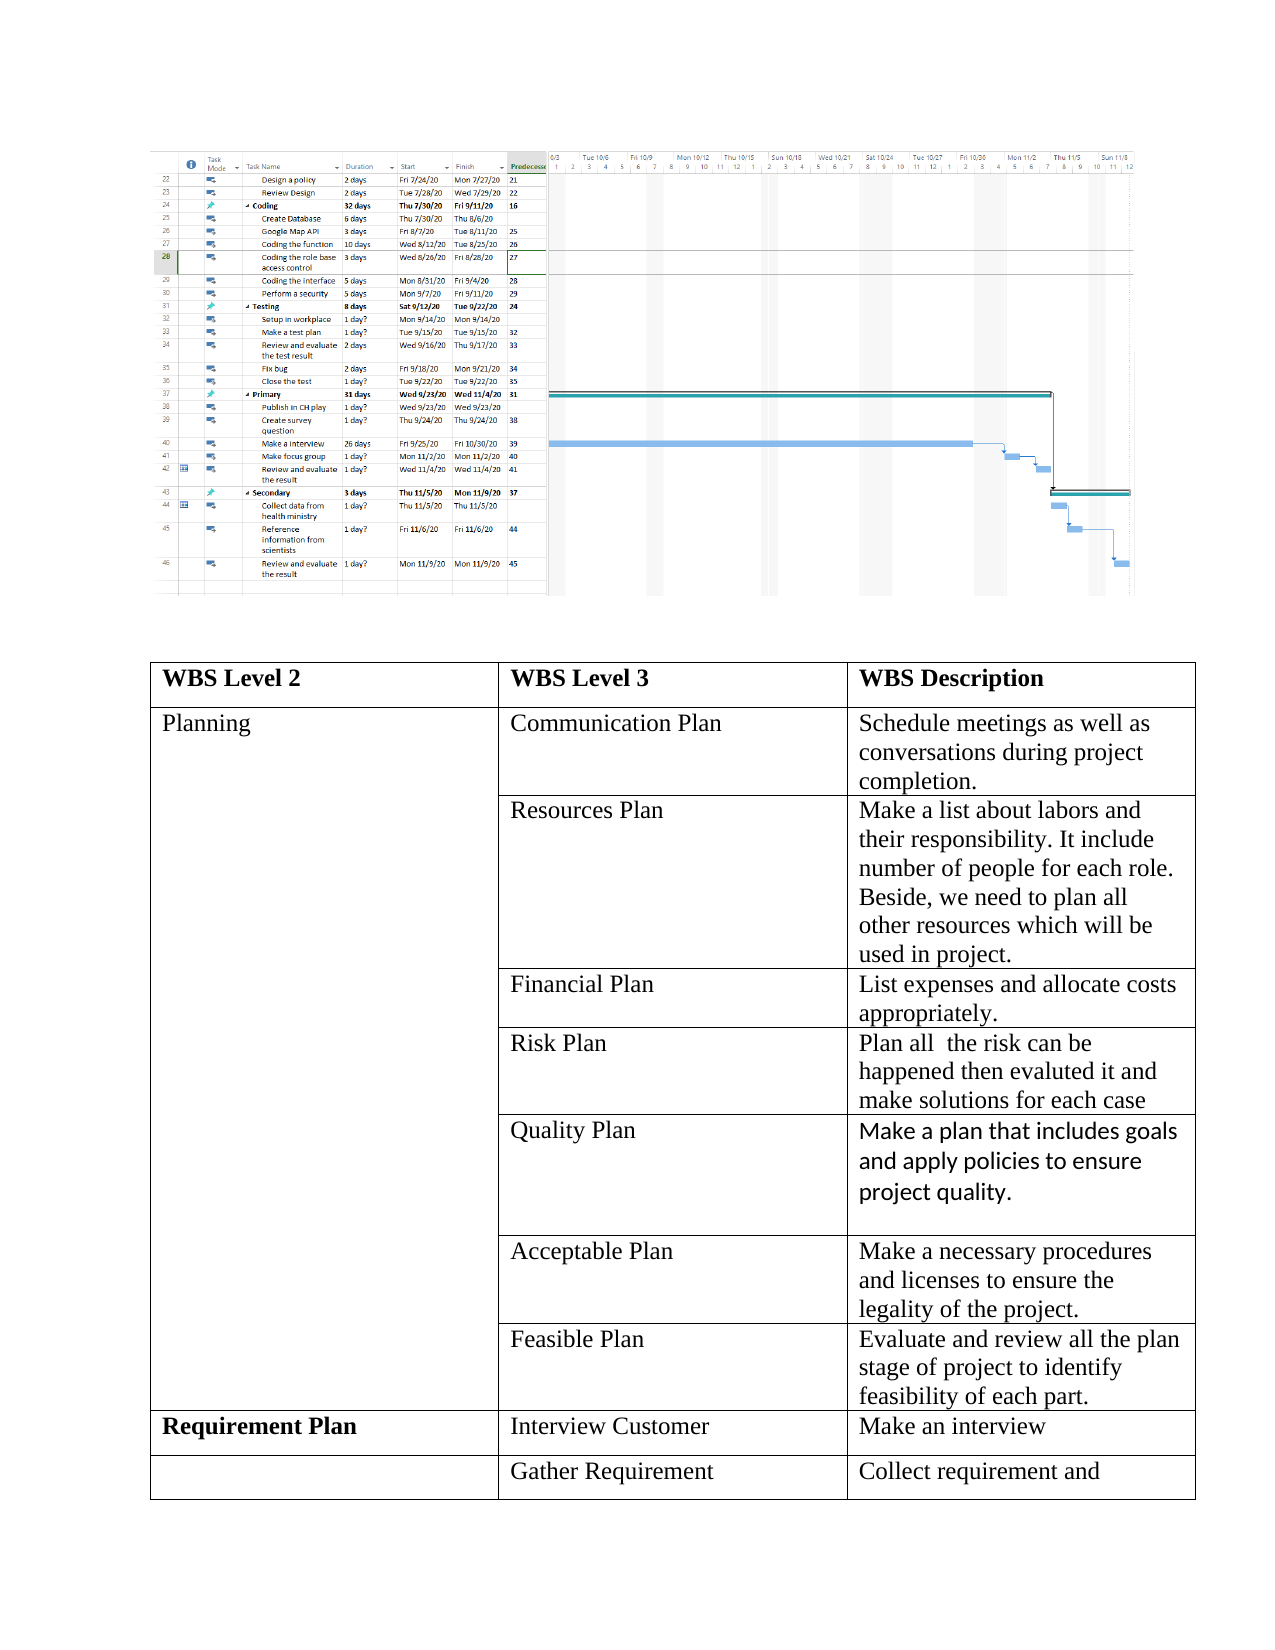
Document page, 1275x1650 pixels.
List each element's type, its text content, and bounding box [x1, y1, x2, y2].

table_cell Financial Plan [499, 969, 847, 1027]
table_cell Feasible Plan [499, 1324, 847, 1410]
table_cell Make an interview [848, 1411, 1195, 1455]
table_cell Make a necessary procedures and licenses to ensure the legality of the project. [848, 1236, 1195, 1323]
table_cell List expenses and allocate costs appropriately. [848, 969, 1195, 1027]
table_cell Requirement Plan [151, 1411, 498, 1455]
table_header WBS Description [848, 663, 1195, 707]
table_cell Communication Plan [499, 708, 847, 794]
table_cell Gather Requirement [499, 1456, 847, 1499]
table_cell Quality Plan [499, 1115, 847, 1235]
table_cell Resources Plan [499, 796, 847, 968]
table_cell Make a plan that includes goals and apply policies to ensure project quality. [848, 1115, 1195, 1235]
table_cell Interview Customer [499, 1411, 847, 1455]
table_cell [151, 1456, 498, 1499]
table_cell Plan all the risk can be happened then evaluted it and make solutions for each case [848, 1028, 1195, 1114]
picture [150, 150, 1135, 596]
table_header WBS Level 2 [151, 663, 498, 707]
table_cell Acceptable Plan [499, 1236, 847, 1323]
table_cell Schedule meetings as well as conversations during project completion. [848, 708, 1195, 794]
table_cell Make a list about labors and their responsibility. It include number of people for each role. Beside, we need to plan all other resources which will be used in project. [848, 796, 1195, 968]
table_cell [848, 1456, 1195, 1499]
table_cell Planning [151, 708, 498, 1410]
table_cell Evaluate and review all the plan stage of project to identify feasibility of each part. [848, 1324, 1195, 1410]
table_header WBS Level 3 [499, 663, 847, 707]
table_cell Risk Plan [499, 1028, 847, 1114]
